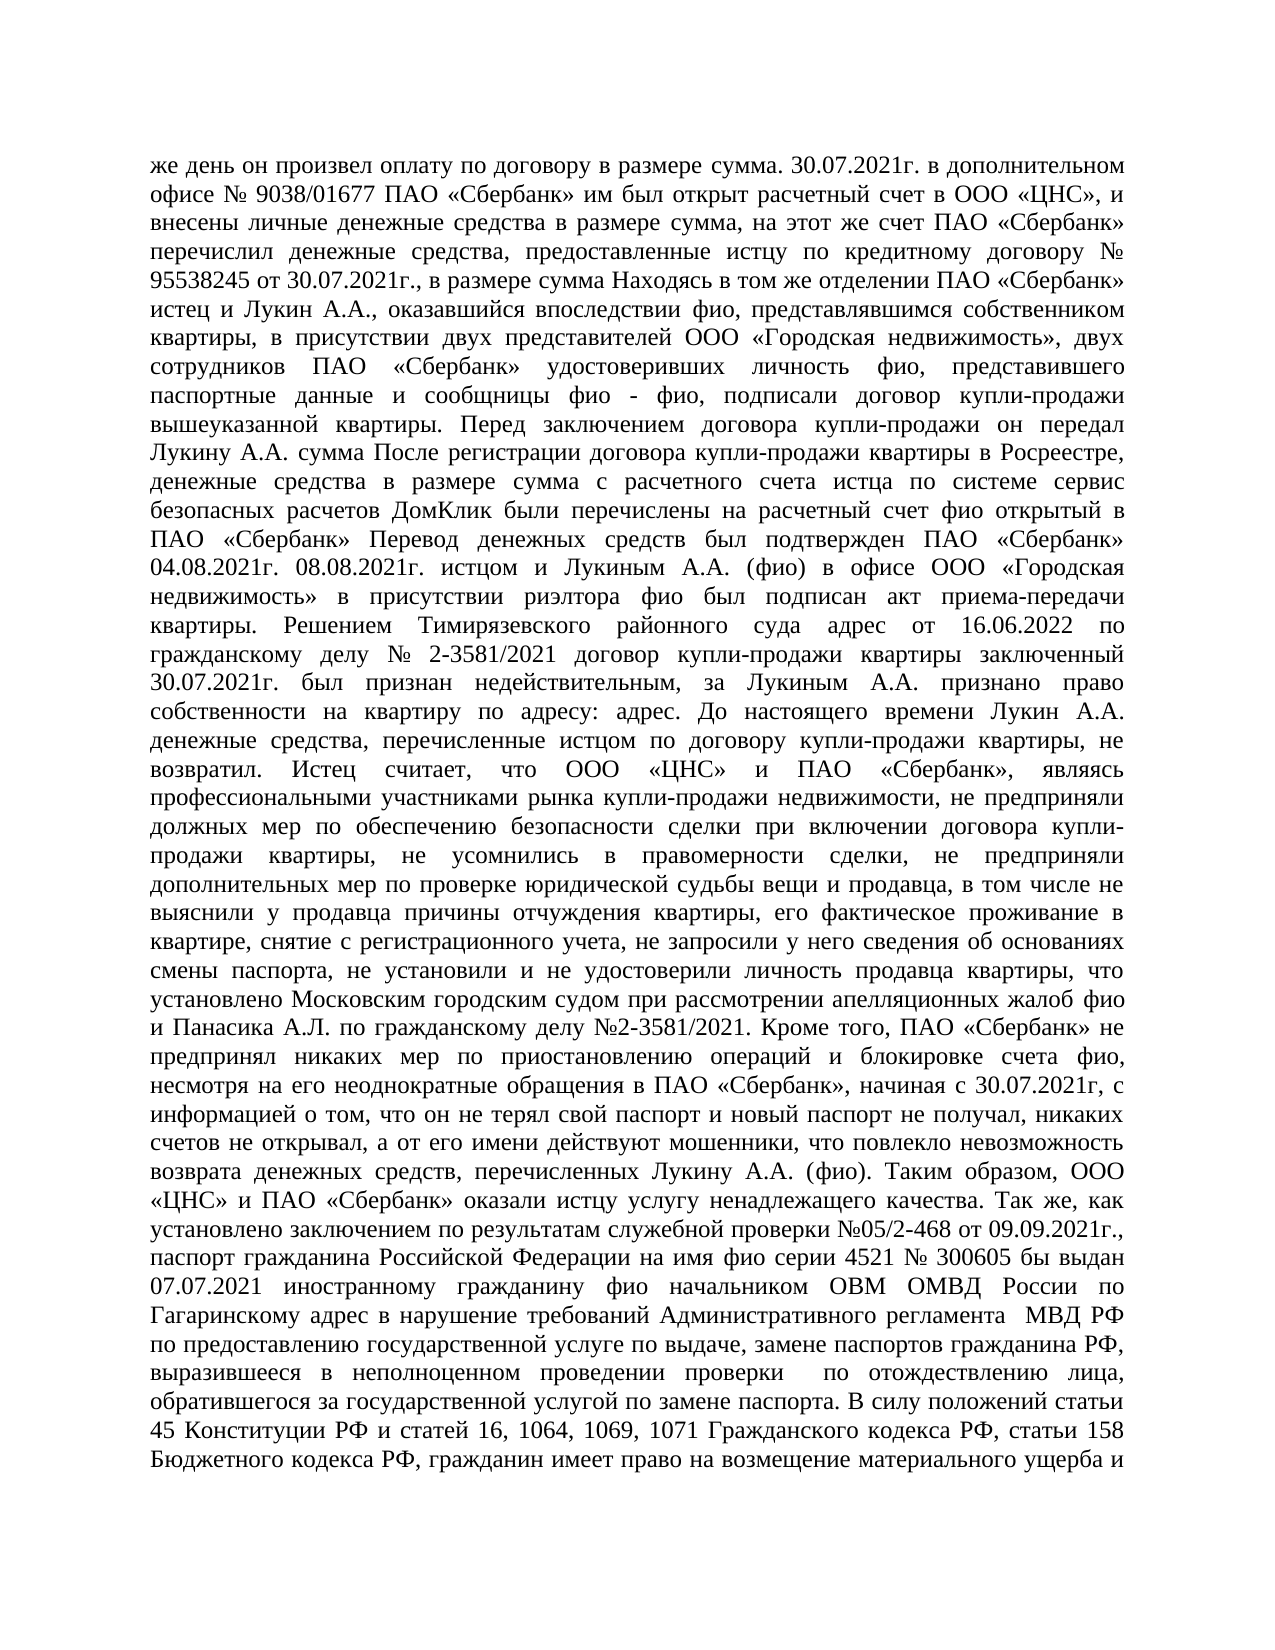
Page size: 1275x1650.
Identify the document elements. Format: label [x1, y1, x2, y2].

text [150, 150, 1125, 1472]
